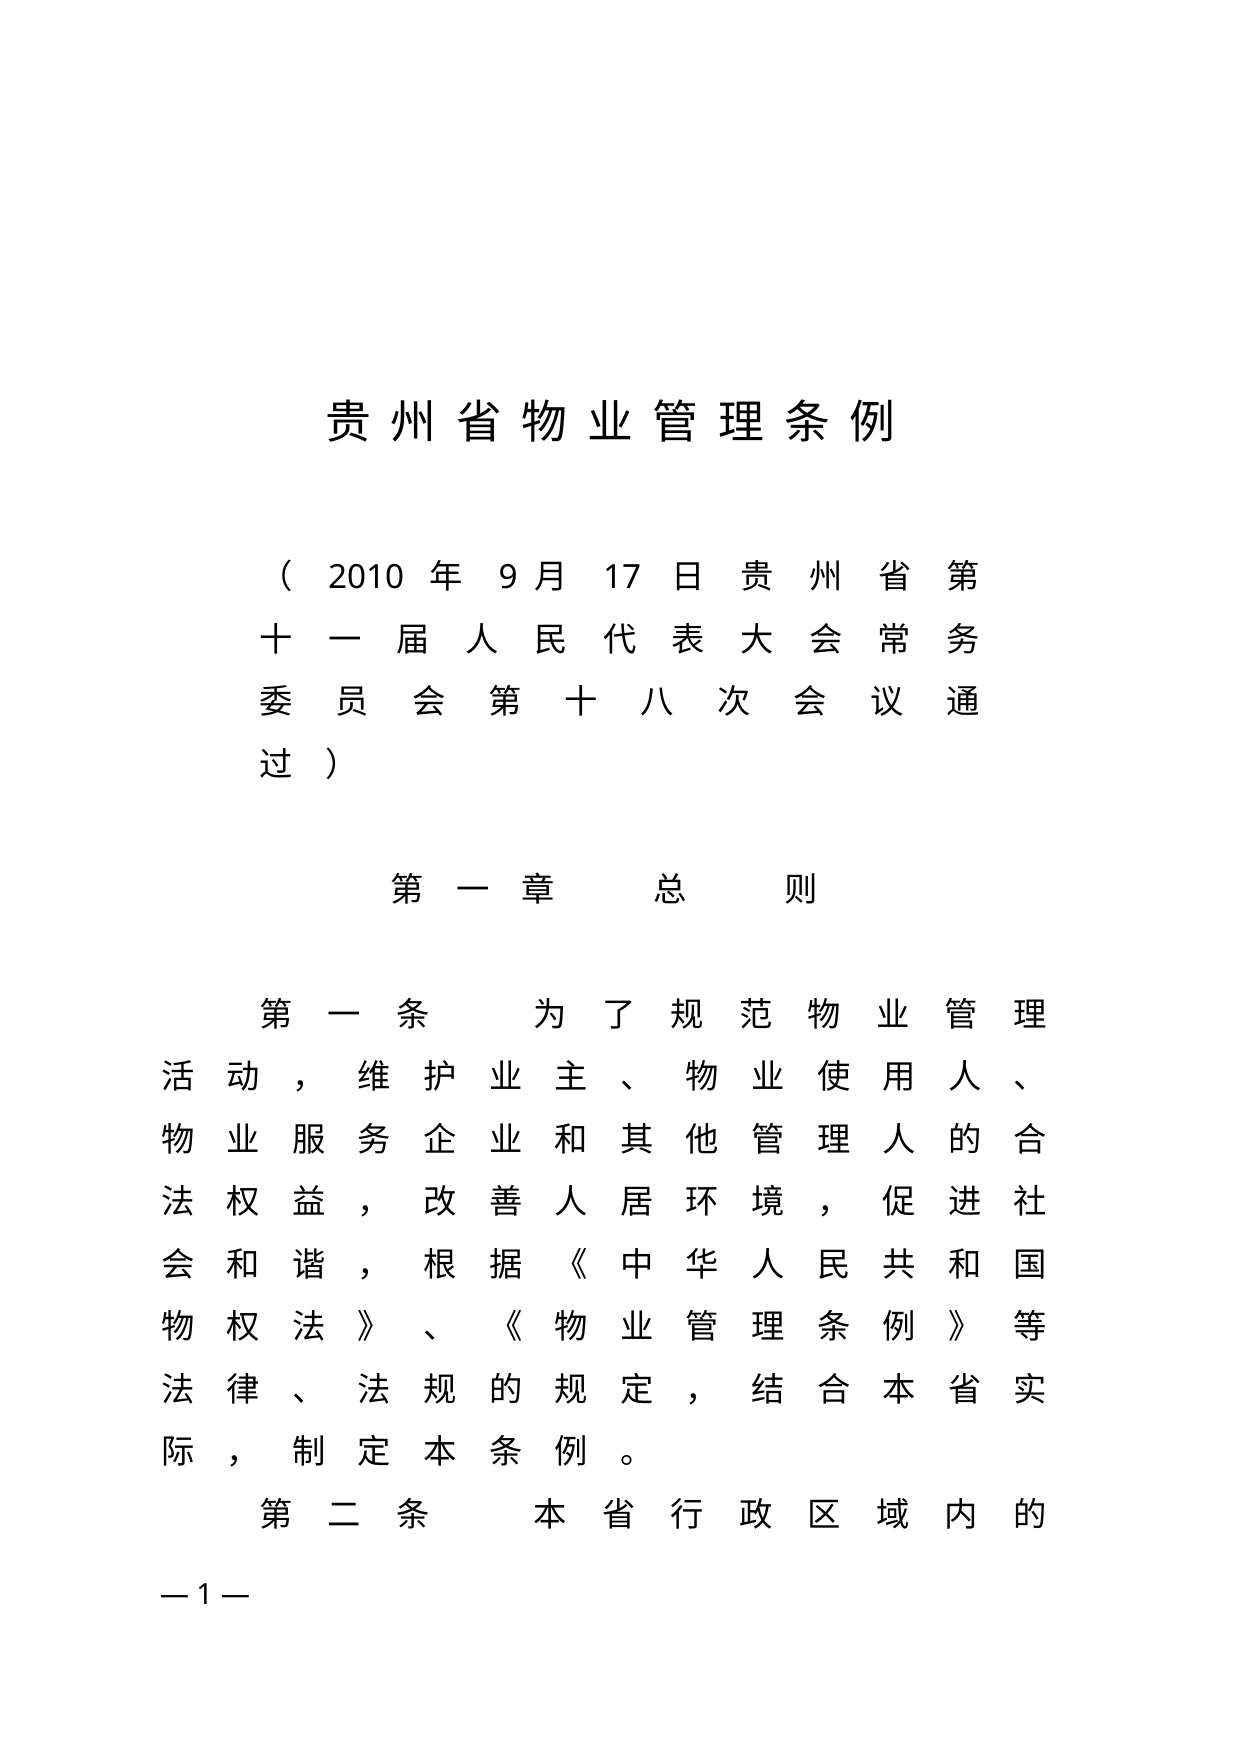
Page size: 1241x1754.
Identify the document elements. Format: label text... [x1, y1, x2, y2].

text 贵州省物业管理条例 [161, 356, 1079, 481]
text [161, 1481, 1079, 1543]
text 第一条 为了规范物业管理活动，维护业主、物业使用人、物业服务企业和其他管理人的合法权益，改善人居环境，促进社会和谐，根据《中华人民共和国物权法》、《物业管理条例》等法律、法规的规定，结合本省实际，制定本条例。 [161, 981, 1079, 1481]
text 第一章 总 则 [161, 856, 1079, 918]
text （2010年9月17日贵州省第十一届人民代表大会常务委员会第十八次会议通过） [227, 543, 1013, 793]
